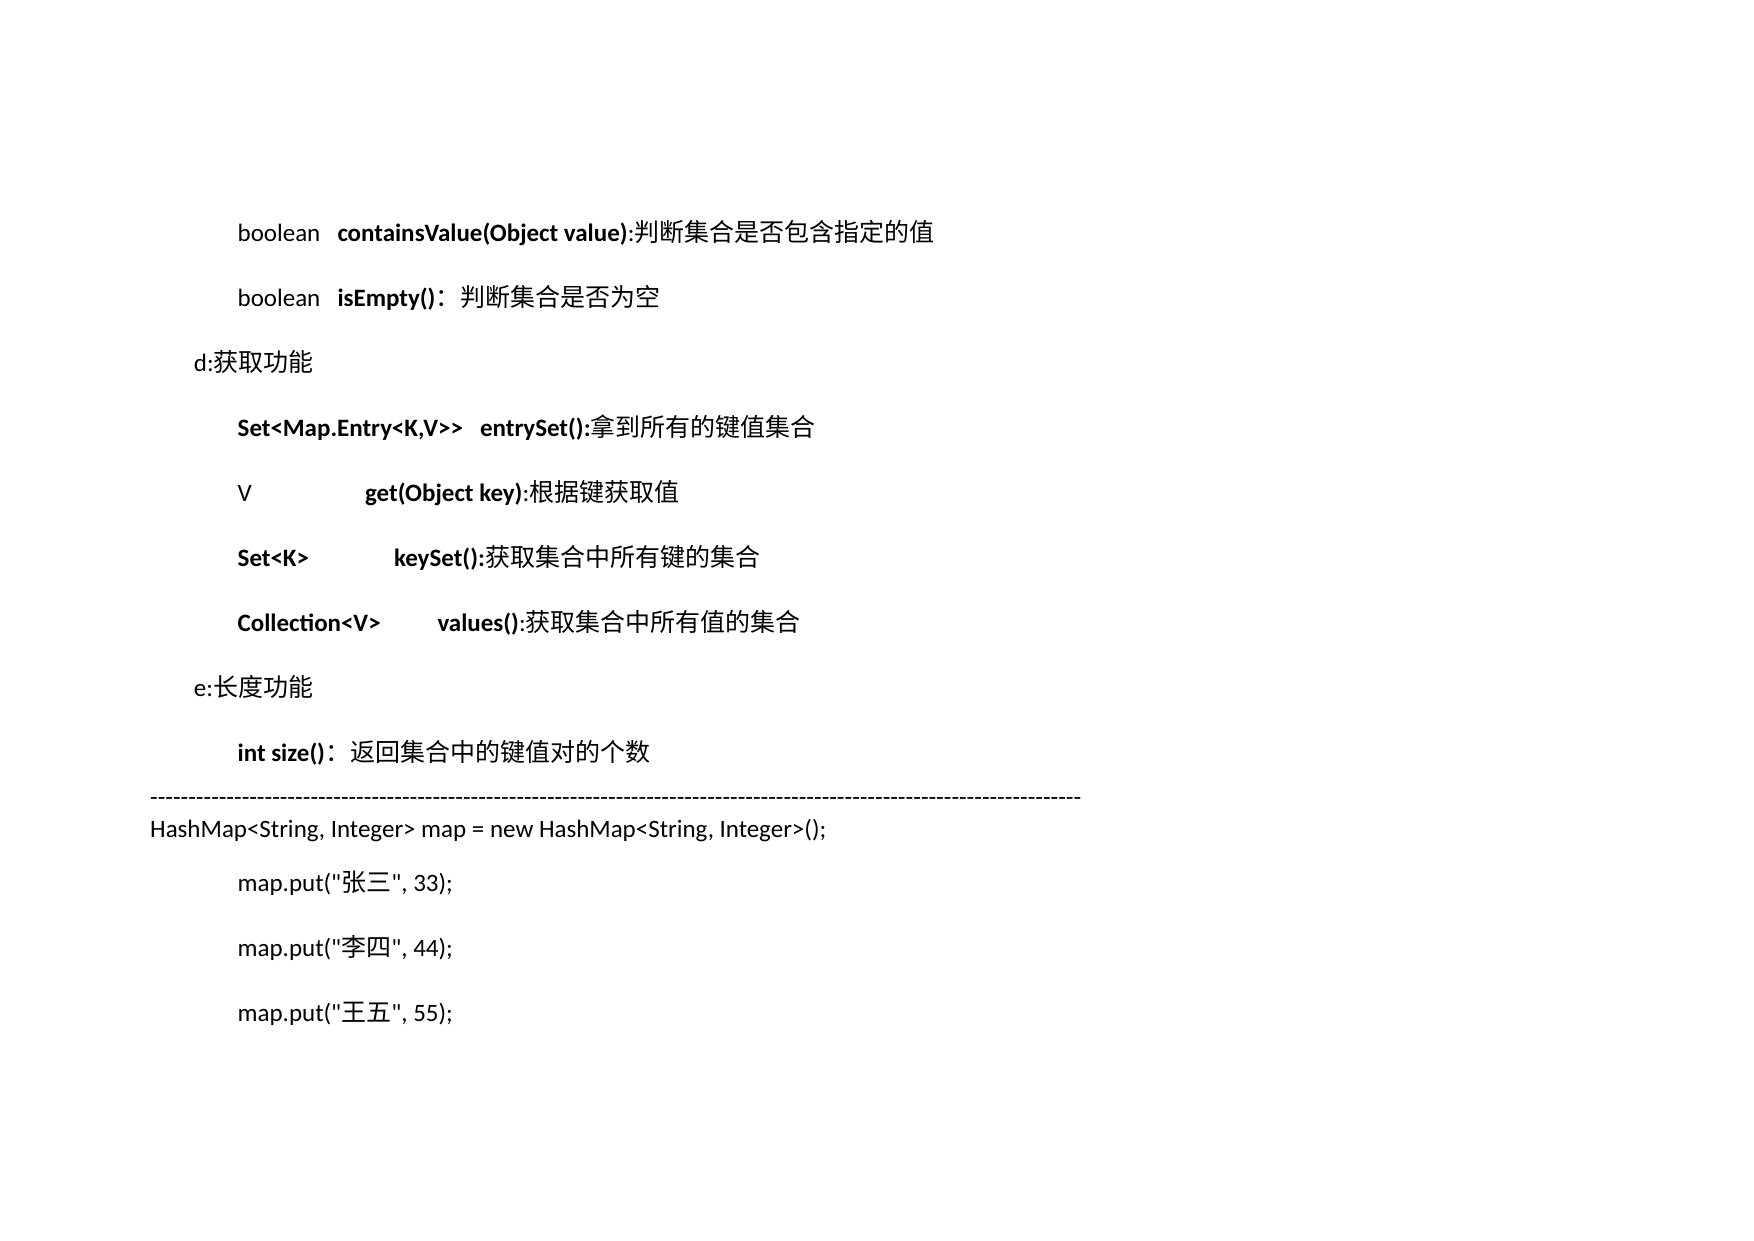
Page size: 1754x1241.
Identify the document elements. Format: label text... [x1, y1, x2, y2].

text d:获取功能 [150, 328, 1604, 393]
text Collection<V> values():获取集合中所有值的集合 [150, 588, 1604, 653]
text map.put("王五", 55); [150, 978, 1604, 1043]
text HashMap<String, Integer> map = new HashMap<String, Integer>(); [150, 815, 1604, 848]
text e:长度功能 [150, 653, 1604, 718]
text Set<Map.Entry<K,V>> entrySet():拿到所有的键值集合 [150, 393, 1604, 458]
text int size()：返回集合中的键值对的个数 [150, 718, 1604, 783]
text map.put("李四", 44); [150, 913, 1604, 978]
text Set<K> keySet():获取集合中所有键的集合 [150, 523, 1604, 588]
text V get(Object key):根据键获取值 [150, 458, 1604, 523]
text boolean containsValue(Object value):判断集合是否包含指定的值 [150, 198, 1604, 263]
text -------------------------------------------------------------------------------------------------------------------------- [150, 783, 1604, 815]
text boolean isEmpty()：判断集合是否为空 [150, 263, 1604, 328]
text map.put("张三", 33); [150, 848, 1604, 913]
